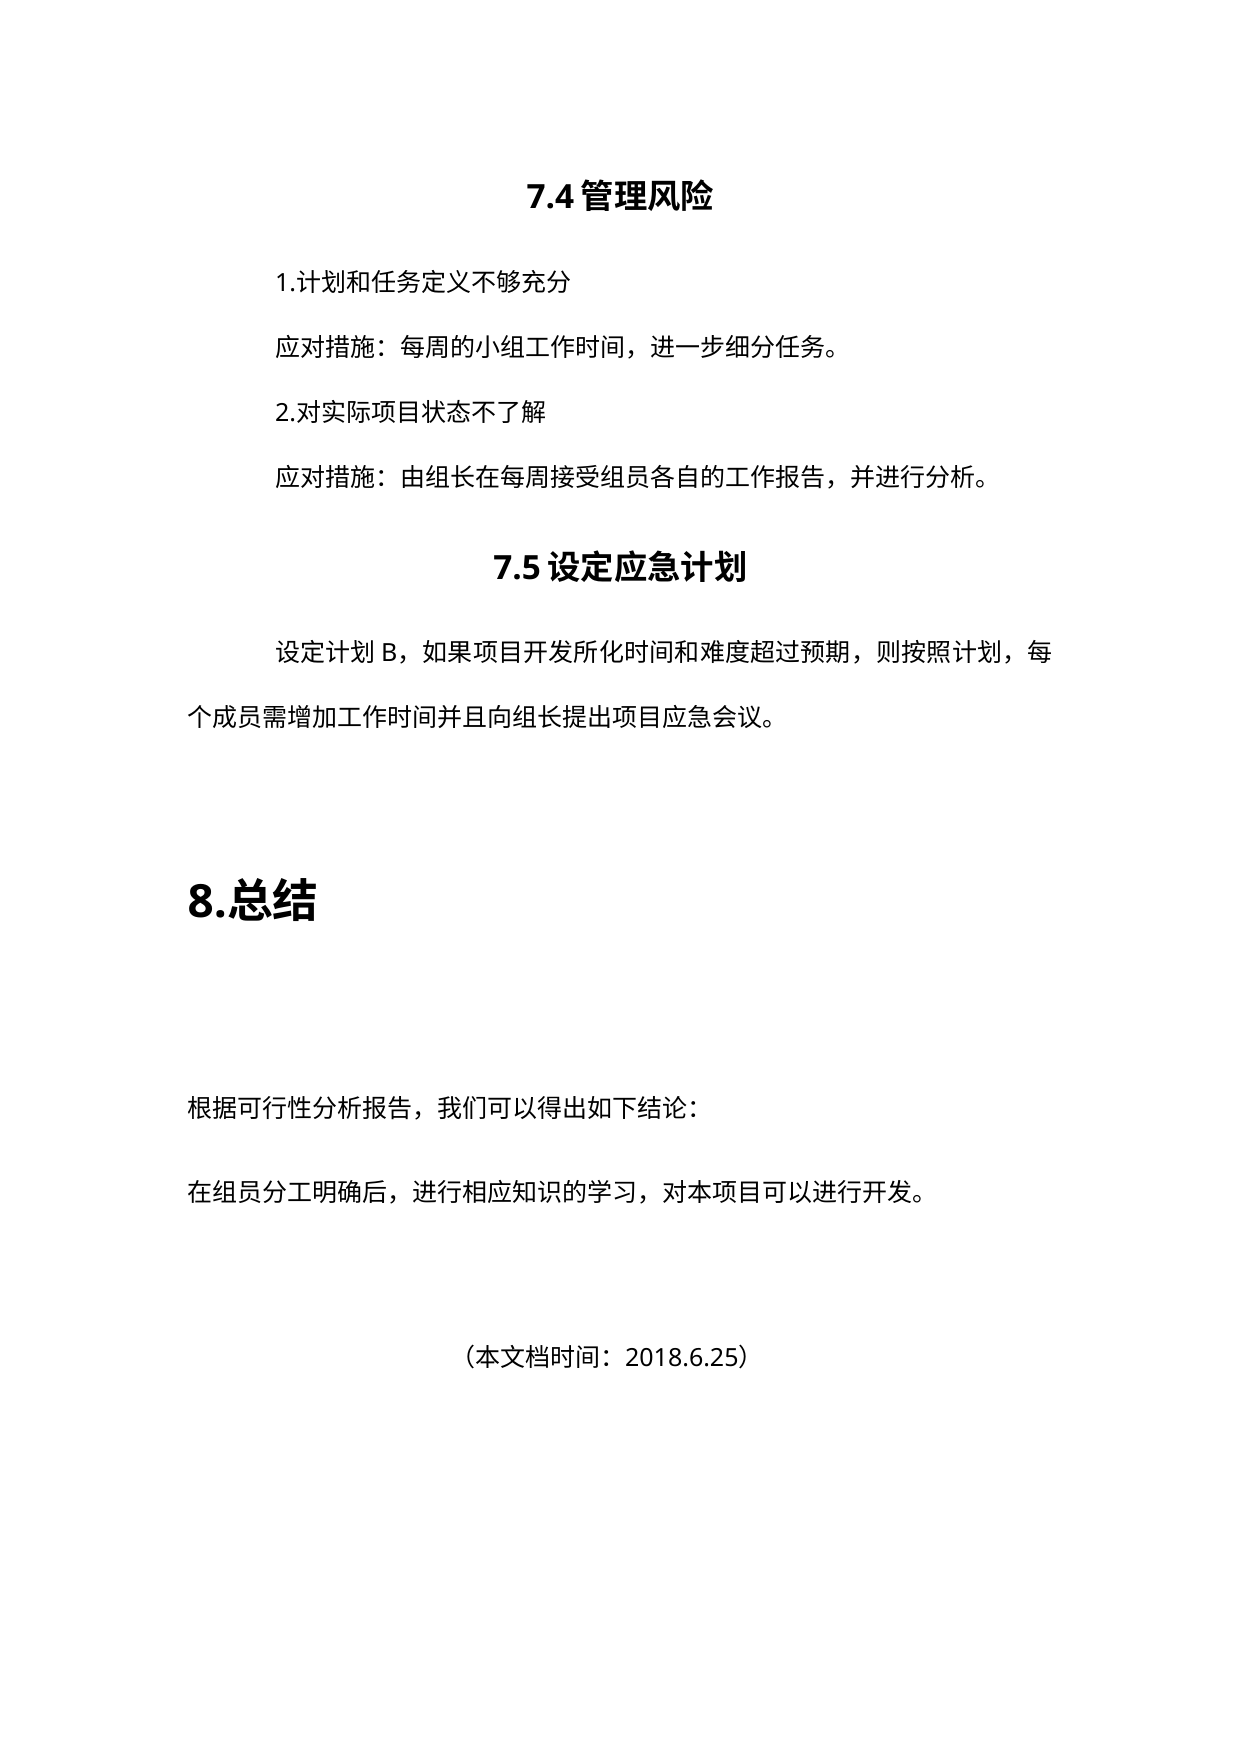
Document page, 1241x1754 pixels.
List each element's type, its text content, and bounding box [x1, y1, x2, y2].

subtitle 7.4管理风险 [187, 162, 1053, 227]
text 根据可行性分析报告，我们可以得出如下结论： [187, 1074, 1053, 1139]
subtitle 7.5设定应急计划 [187, 533, 1053, 598]
text 2.对实际项目状态不了解 [187, 378, 1053, 443]
text 在组员分工明确后，进行相应知识的学习，对本项目可以进行开发。 [187, 1158, 1053, 1223]
text 1.计划和任务定义不够充分 [187, 248, 1053, 313]
text 设定计划B，如果项目开发所化时间和难度超过预期，则按照计划，每个成员需增加工作时间并且向组长提出项目应急会议。 [187, 618, 1053, 748]
subtitle 8.总结 [187, 849, 1053, 946]
text 应对措施：每周的小组工作时间，进一步细分任务。 [187, 313, 1053, 378]
text （本文档时间：2018.6.25） [406, 1323, 1053, 1388]
text 应对措施：由组长在每周接受组员各自的工作报告，并进行分析。 [187, 443, 1053, 508]
